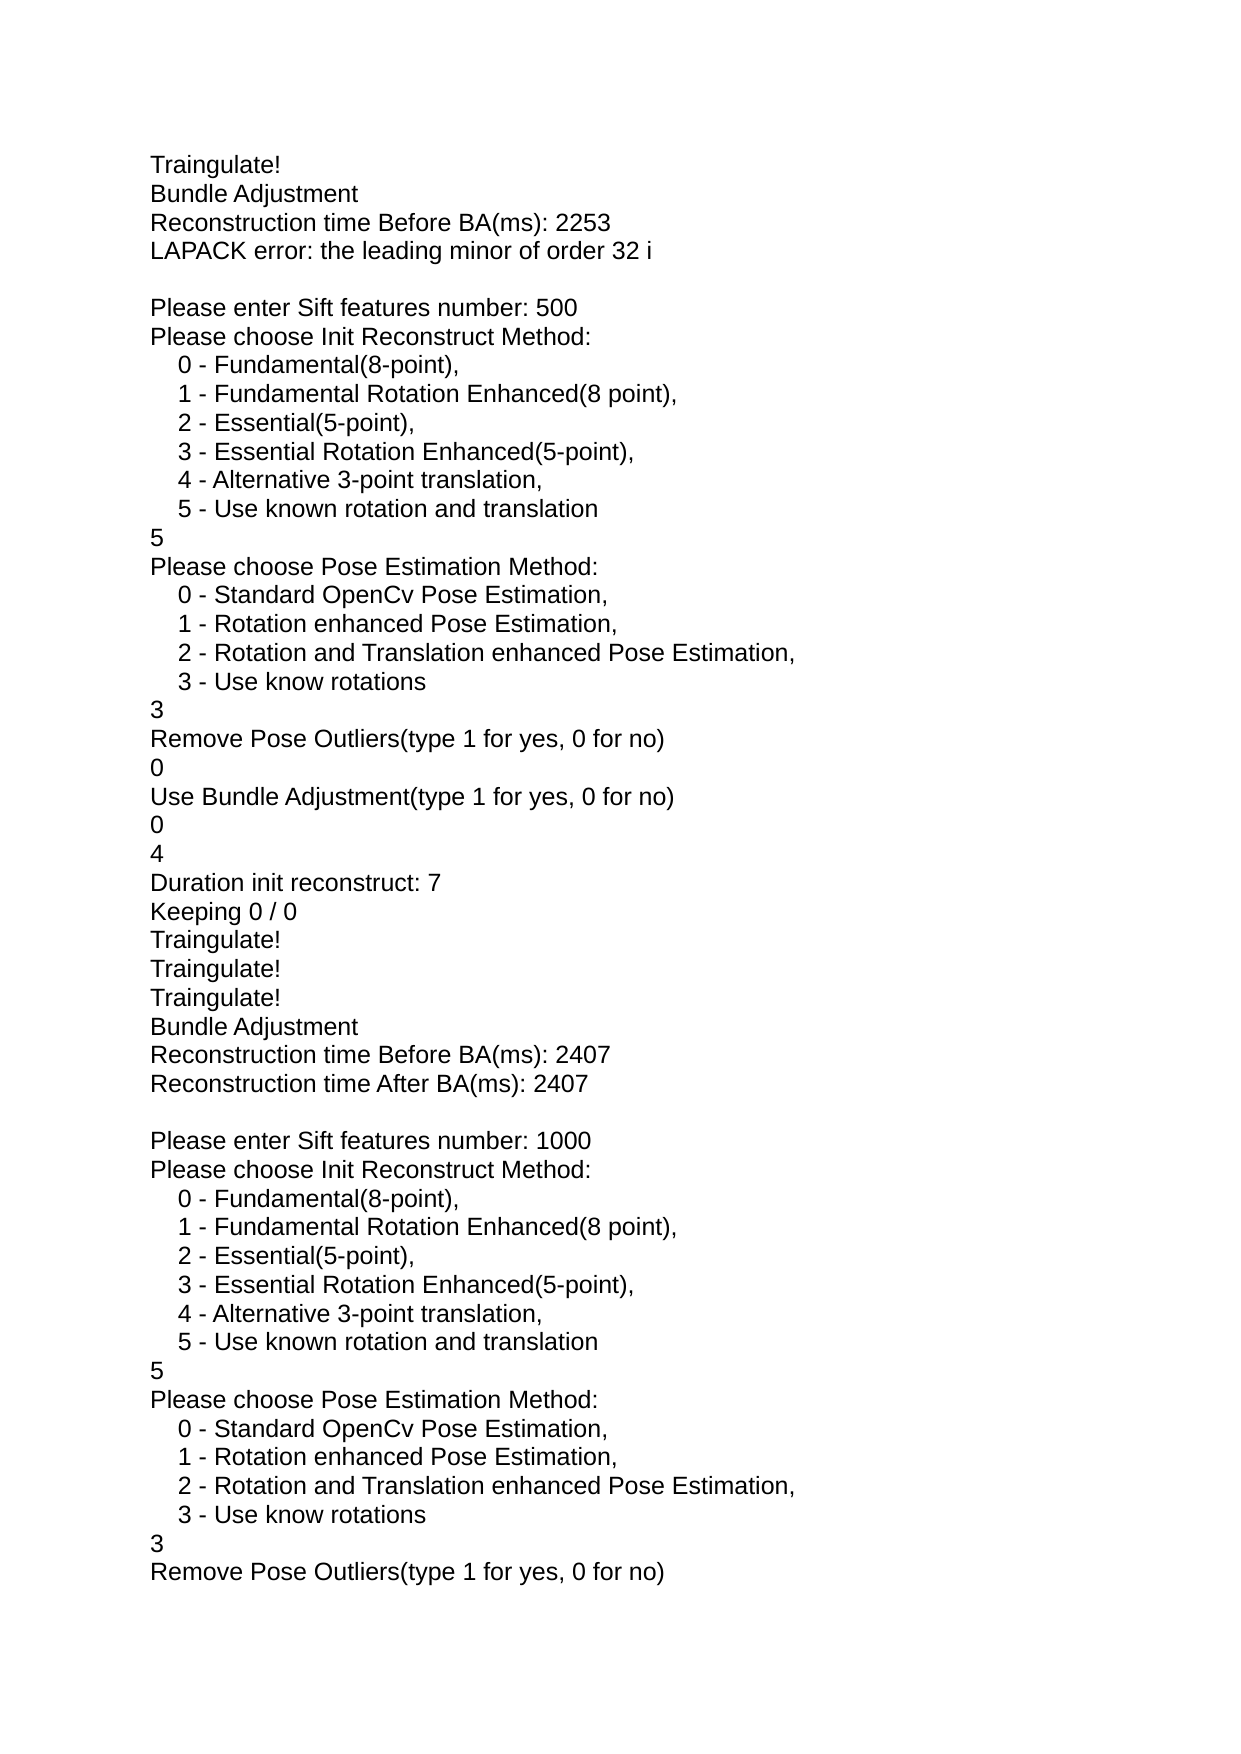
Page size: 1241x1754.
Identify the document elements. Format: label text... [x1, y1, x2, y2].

text 0 - Standard OpenCv Pose Estimation, [150, 581, 1090, 610]
text 4 [150, 840, 1090, 869]
text 0 [150, 754, 1090, 782]
text 2 - Rotation and Translation enhanced Pose Estimation, [150, 639, 1090, 667]
text Use Bundle Adjustment(type 1 for yes, 0 for no) [150, 782, 1090, 811]
text Please choose Init Reconstruct Method: [150, 322, 1090, 351]
text Traingulate! [150, 955, 1090, 984]
text 5 [150, 1357, 1090, 1386]
text Reconstruction time After BA(ms): 2407 [150, 1070, 1090, 1099]
text LAPACK error: the leading minor of order 32 i [150, 236, 1090, 265]
text Bundle Adjustment [150, 179, 1090, 207]
text 3 - Use know rotations [150, 1501, 1090, 1530]
text 0 - Fundamental(8-point), [150, 351, 1090, 380]
text 3 - Essential Rotation Enhanced(5-point), [150, 1271, 1090, 1300]
text 3 [150, 696, 1090, 725]
text Please choose Pose Estimation Method: [150, 1386, 1090, 1415]
text Remove Pose Outliers(type 1 for yes, 0 for no) [150, 1559, 1090, 1587]
text Please choose Init Reconstruct Method: [150, 1156, 1090, 1185]
text 3 [150, 1530, 1090, 1559]
text 5 - Use known rotation and translation [150, 495, 1090, 524]
text 1 - Fundamental Rotation Enhanced(8 point), [150, 1214, 1090, 1242]
text 0 - Standard OpenCv Pose Estimation, [150, 1415, 1090, 1444]
text Duration init reconstruct: 7 [150, 869, 1090, 897]
text Please choose Pose Estimation Method: [150, 552, 1090, 581]
text 3 - Use know rotations [150, 667, 1090, 696]
text 3 - Essential Rotation Enhanced(5-point), [150, 437, 1090, 466]
text 5 - Use known rotation and translation [150, 1329, 1090, 1357]
text Traingulate! [150, 984, 1090, 1012]
text 1 - Fundamental Rotation Enhanced(8 point), [150, 380, 1090, 409]
text Remove Pose Outliers(type 1 for yes, 0 for no) [150, 725, 1090, 754]
text 5 [150, 524, 1090, 552]
text Please enter Sift features number: 1000 [150, 1127, 1090, 1156]
text 0 - Fundamental(8-point), [150, 1185, 1090, 1214]
text Traingulate! [150, 150, 1090, 179]
text 1 - Rotation enhanced Pose Estimation, [150, 610, 1090, 639]
text 4 - Alternative 3-point translation, [150, 466, 1090, 495]
text Reconstruction time Before BA(ms): 2253 [150, 207, 1090, 236]
text Keeping 0 / 0 [150, 897, 1090, 926]
text Reconstruction time Before BA(ms): 2407 [150, 1041, 1090, 1070]
text 0 [150, 811, 1090, 840]
text Traingulate! [150, 926, 1090, 955]
text 4 - Alternative 3-point translation, [150, 1300, 1090, 1329]
text 1 - Rotation enhanced Pose Estimation, [150, 1444, 1090, 1472]
text 2 - Essential(5-point), [150, 409, 1090, 437]
text Bundle Adjustment [150, 1012, 1090, 1041]
text Please enter Sift features number: 500 [150, 294, 1090, 322]
text 2 - Rotation and Translation enhanced Pose Estimation, [150, 1472, 1090, 1501]
text 2 - Essential(5-point), [150, 1242, 1090, 1271]
